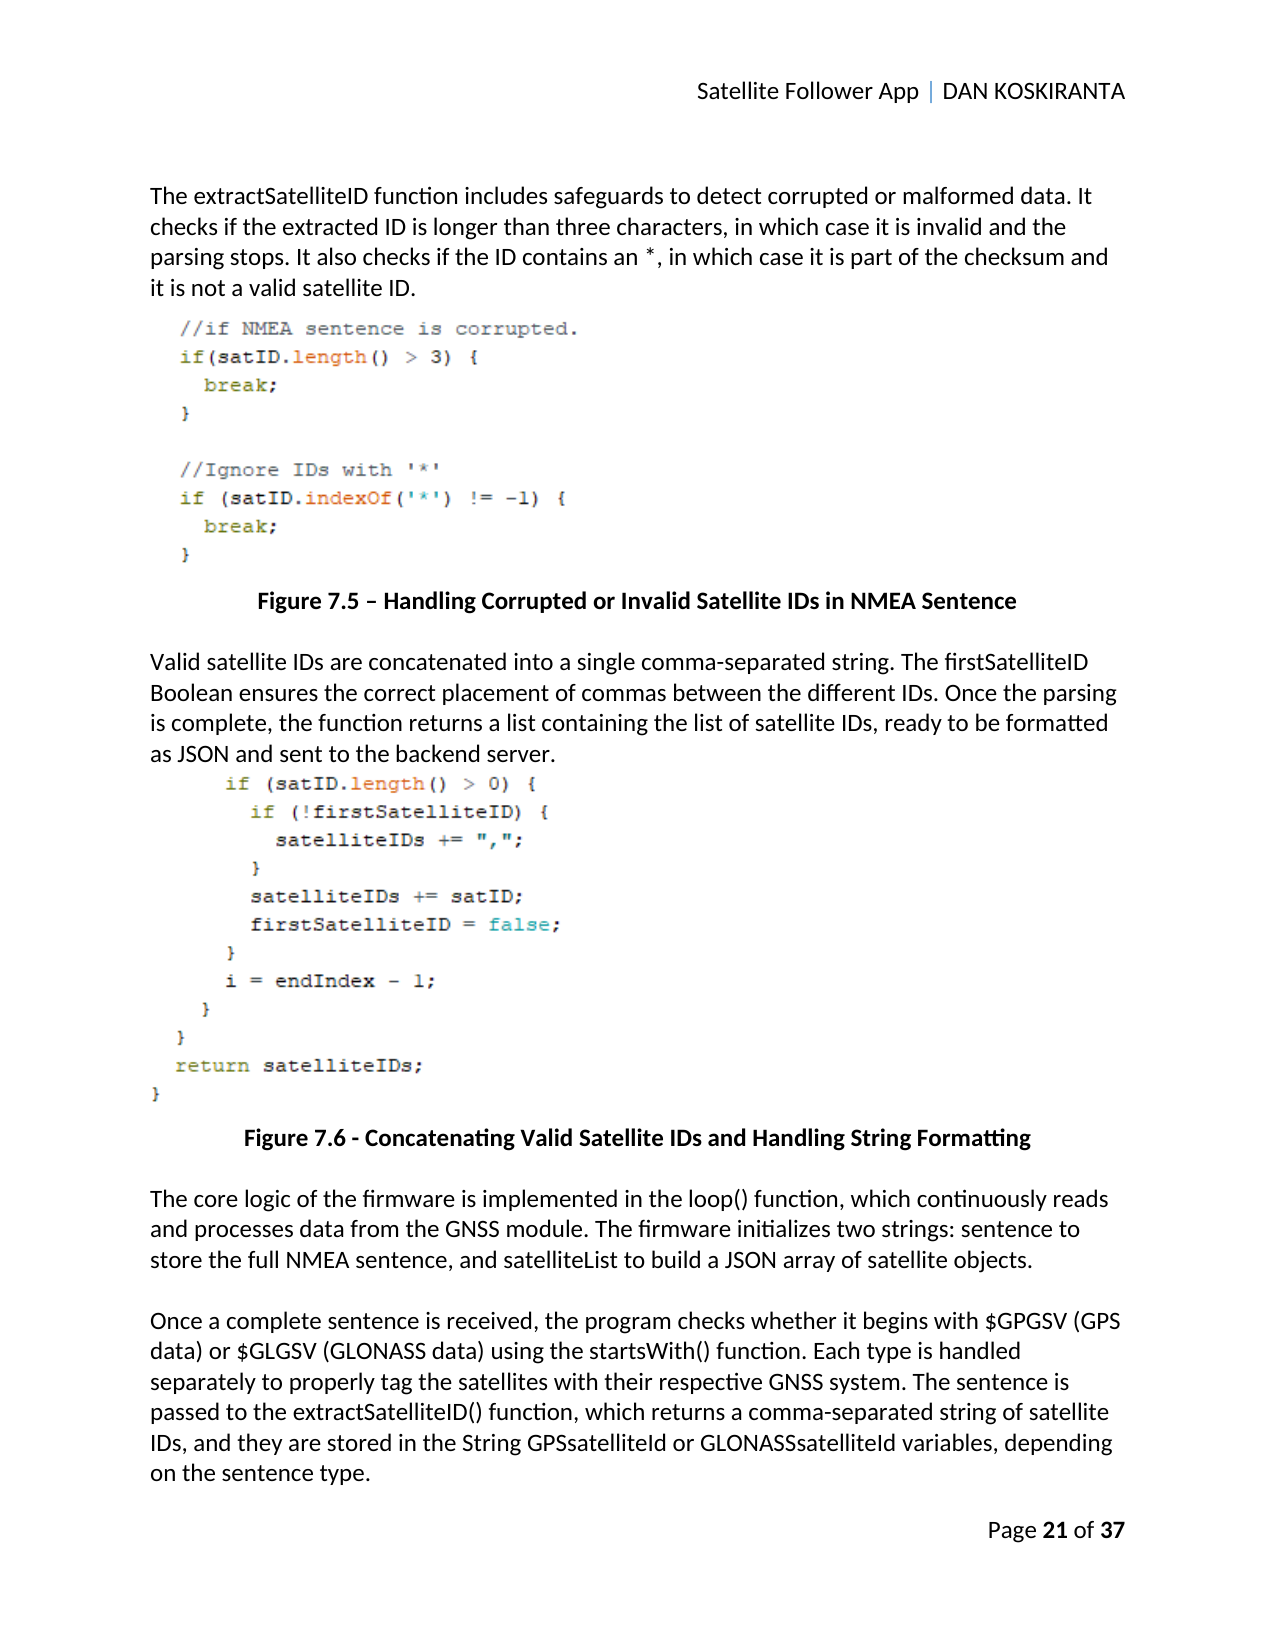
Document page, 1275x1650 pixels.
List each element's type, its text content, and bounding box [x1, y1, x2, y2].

text The core logic of the firmware is implemented in the loop() function, which continuously reads and processes data from the GNSS module. The firmware initializes two strings: sentence to store the full NMEA sentence, and satelliteList to build a JSON array of satellite objects. [150, 1183, 1125, 1274]
text The extractSatelliteID function includes safeguards to detect corrupted or malformed data. It checks if the extracted ID is longer than three characters, in which case it is invalid and the parsing stops. It also checks if the ID contains an *, in which case it is part of the checksum and it is not a valid satellite ID. [150, 181, 1125, 303]
text Valid satellite IDs are concatenated into a single comma-separated string. The firstSatelliteID Boolean ensures the correct placement of commas between the different IDs. Once the parsing is complete, the function returns a list containing the list of satellite IDs, ready to be formatted as JSON and sent to the backend server. [150, 647, 1125, 769]
text Once a complete sentence is received, the program checks whether it begins with $GPGSV (GPS data) or $GLGSV (GLONASS data) using the startsWith() function. Each type is handled separately to properly tag the satellites with their respective GNSS system. The sentence is passed to the extractSatelliteID() function, which returns a comma-separated string of satellite IDs, and they are stored in the String GPSsatelliteId or GLONASSsatelliteId variables, depending on the sentence type. [150, 1305, 1125, 1488]
picture [150, 768, 654, 1122]
text Figure 7.6 - Concatenating Valid Satellite IDs and Handling String Formatting [150, 1122, 1125, 1152]
picture [150, 302, 629, 586]
text Figure 7.5 – Handling Corrupted or Invalid Satellite IDs in NMEA Sentence [150, 586, 1125, 616]
